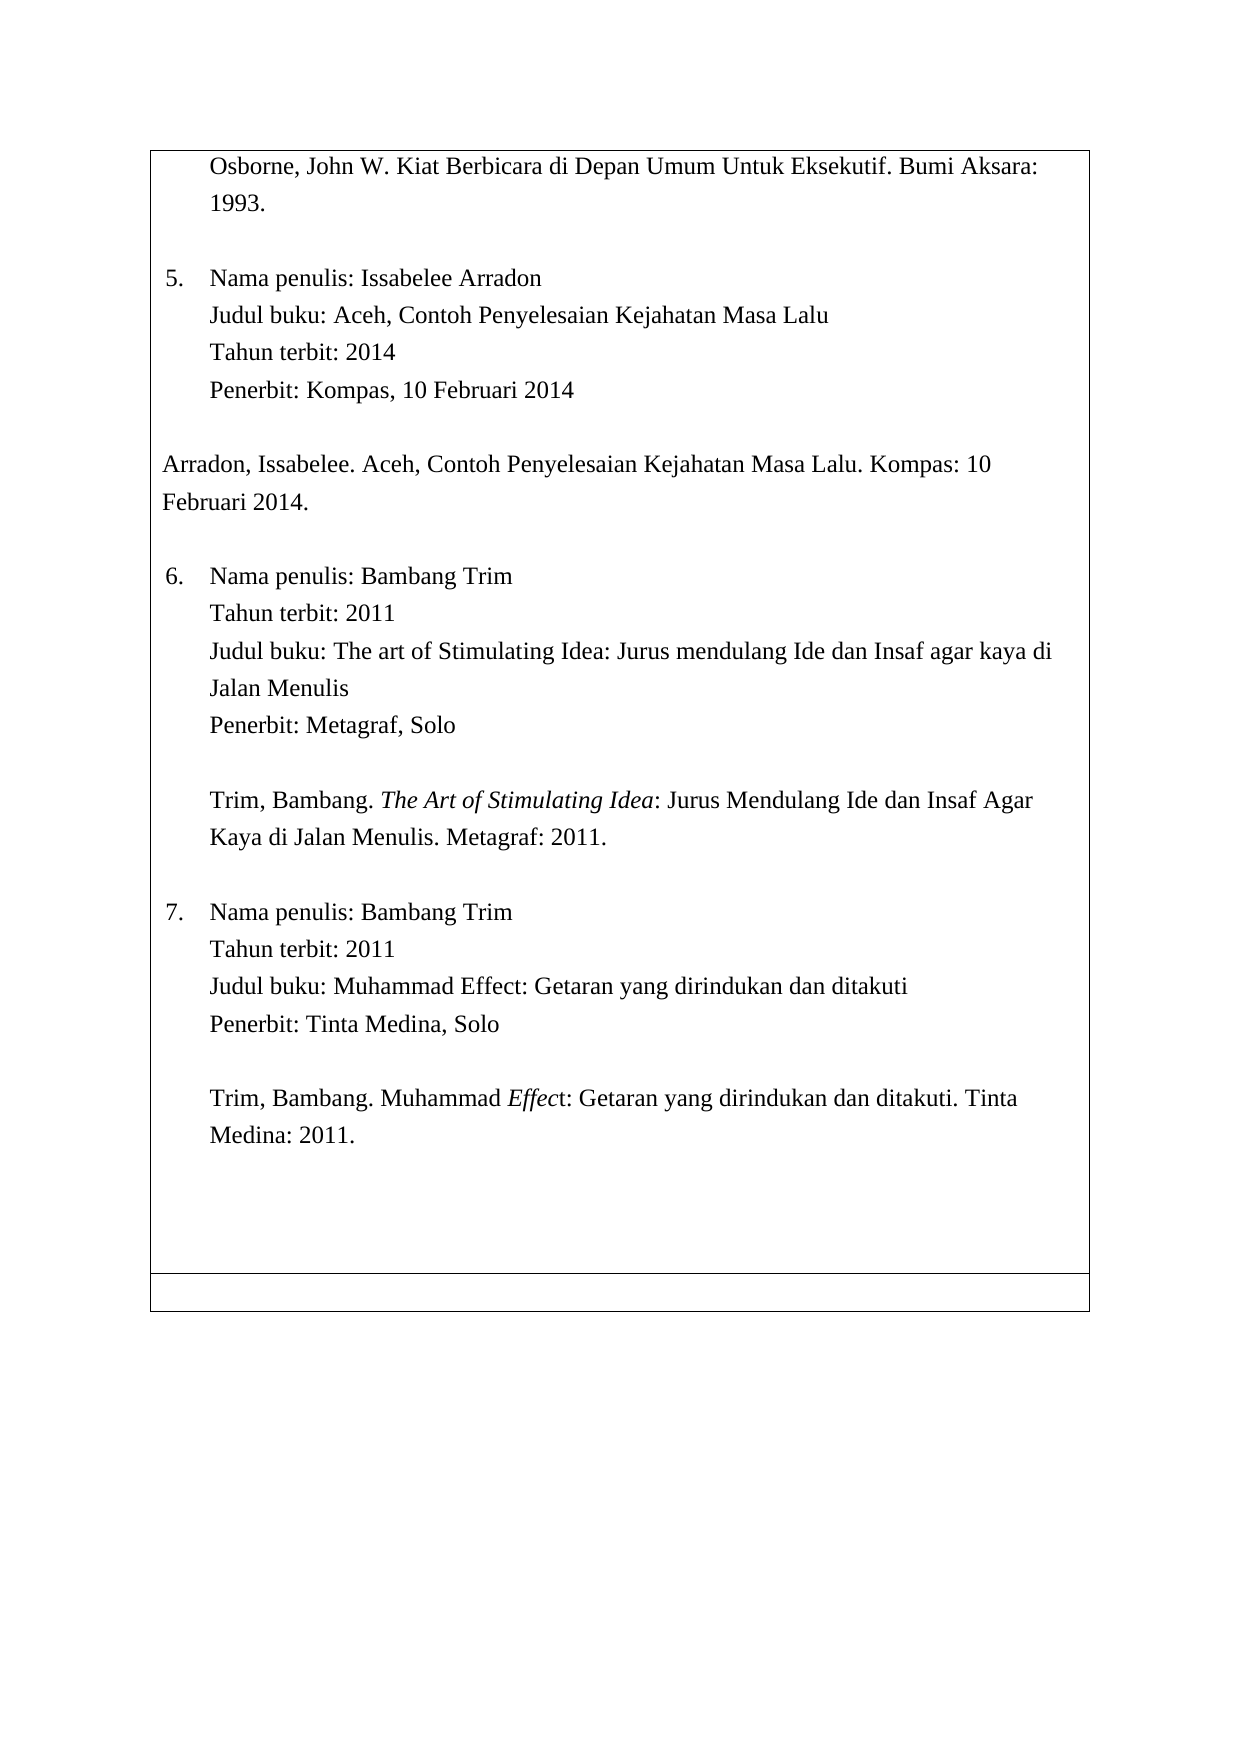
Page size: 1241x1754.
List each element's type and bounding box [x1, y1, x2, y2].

table_cell [151, 1274, 1089, 1311]
table_header [151, 151, 1089, 1273]
